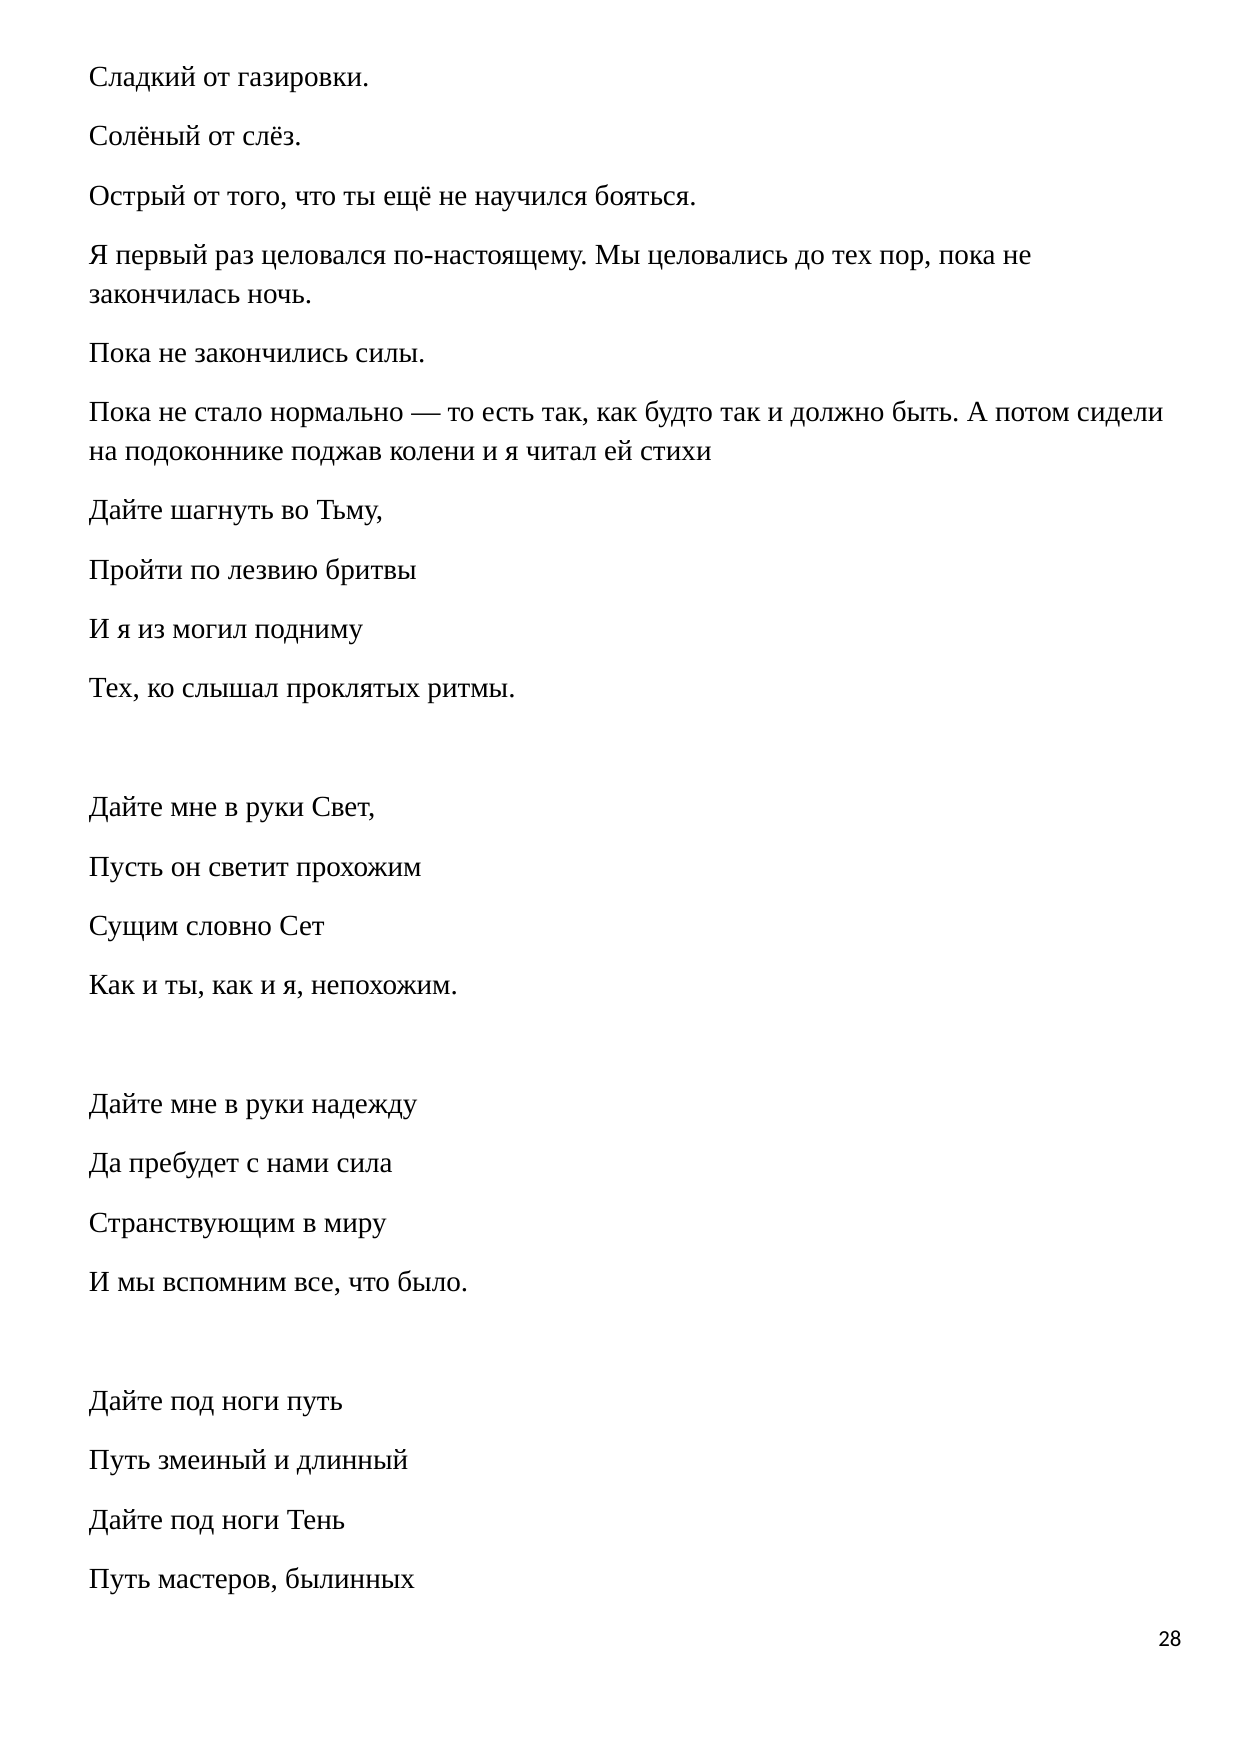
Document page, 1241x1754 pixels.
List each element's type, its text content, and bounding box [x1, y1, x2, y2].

text Сущим словно Сет [89, 908, 1181, 942]
text Острый от того, что ты ещё не научился бояться. [89, 178, 1181, 211]
text Пройти по лезвию бритвы [89, 552, 1181, 585]
text Дайте мне в руки Свет, [89, 789, 1181, 823]
text Странствующим в миру [89, 1205, 1181, 1238]
text Пока не закончились силы. [89, 335, 1181, 369]
text Путь змеиный и длинный [89, 1442, 1181, 1476]
text И мы вспомним все, что было. [89, 1264, 1181, 1298]
text Путь мастеров, былинных [89, 1561, 1181, 1595]
text Солёный от слёз. [89, 118, 1181, 152]
text Пока не стало нормально — то есть так, как будто так и должно быть. А потом сидели на подоконнике поджав колени и я читал ей стихи [89, 394, 1181, 467]
text Тех, ко слышал проклятых ритмы. [89, 671, 1181, 704]
text Дайте под ноги Тень [89, 1502, 1181, 1535]
text Сладкий от газировки. [89, 59, 1181, 93]
text Дайте мне в руки надежду [89, 1086, 1181, 1120]
text Дайте под ноги путь [89, 1383, 1181, 1417]
text Я первый раз целовался по-настоящему. Мы целовались до тех пор, пока не закончилась ночь. [89, 237, 1181, 309]
text Как и ты, как и я, непохожим. [89, 967, 1181, 1001]
text Да пребудет с нами сила [89, 1146, 1181, 1179]
text Дайте шагнуть во Тьму, [89, 492, 1181, 526]
text И я из могил подниму [89, 611, 1181, 645]
text Пусть он светит прохожим [89, 849, 1181, 882]
